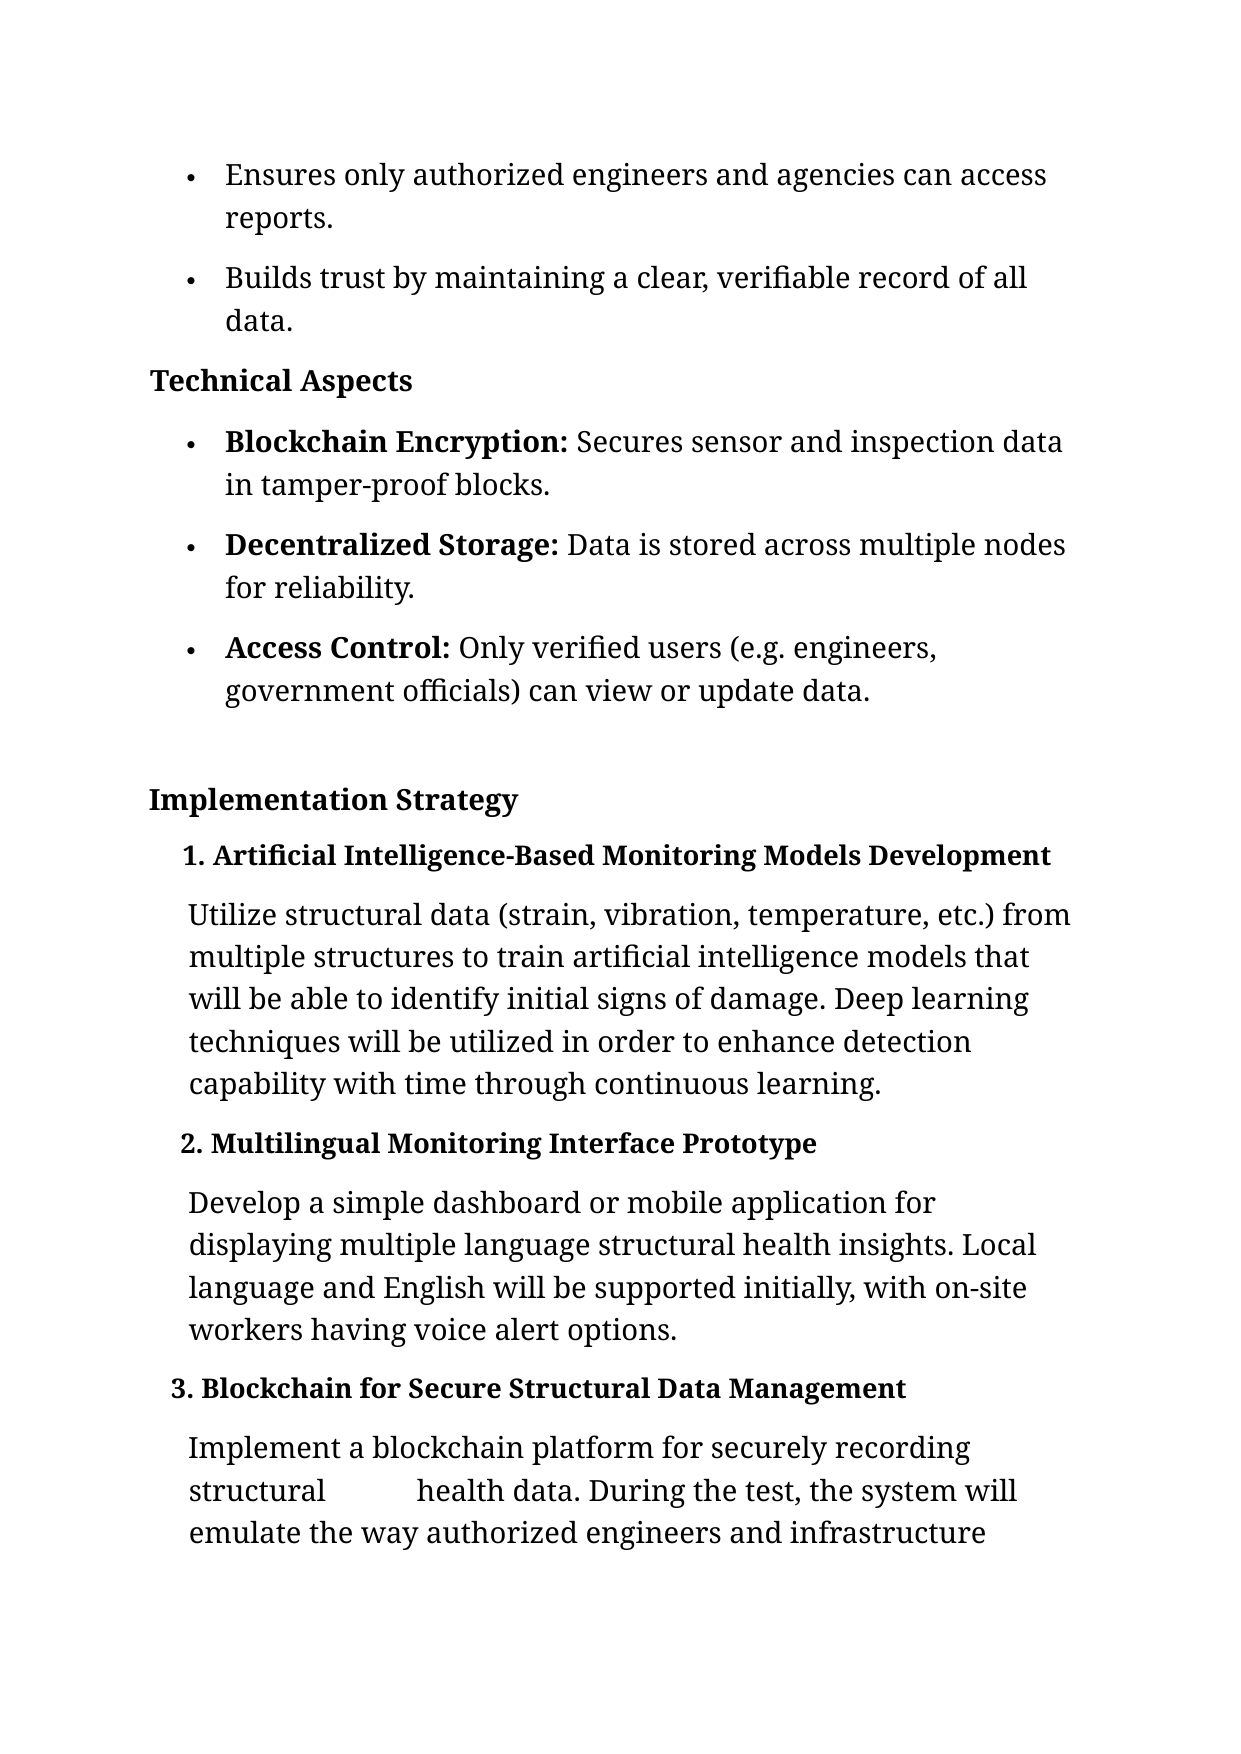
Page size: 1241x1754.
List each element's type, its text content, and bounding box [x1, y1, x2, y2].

list Builds trust by maintaining a clear, verifiable record of all data. [187, 258, 1088, 340]
text Develop a simple dashboard or mobile application for displaying multiple language structural health insights. Local language and English will be supported initially, with on-site workers having voice alert options. [150, 1182, 1088, 1349]
text 2. Multilingual Monitoring Interface Prototype [150, 1124, 1088, 1161]
list Decentralized Storage: Data is stored across multiple nodes for reliability. [187, 524, 1088, 607]
list Access Control: Only verified users (e.g. engineers, government officials) can view or update data. [187, 628, 1088, 710]
text Utilize structural data (strain, vibration, temperature, etc.) from multiple structures to train artificial intelligence models that will be able to identify initial signs of damage. Deep learning techniques will be utilized in order to enhance detection capability with time through continuous learning. [150, 894, 1088, 1103]
text 1. Artificial Intelligence-Based Monitoring Models Development [150, 836, 1088, 873]
list Ensures only authorized engineers and agencies can access reports. [187, 154, 1088, 237]
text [150, 1428, 1088, 1552]
subtitle Implementation Strategy [148, 779, 1088, 819]
list Blockchain Encryption: Secures sensor and inspection data in tamper-proof blocks. [187, 421, 1088, 503]
text 3. Blockchain for Secure Structural Data Management [150, 1370, 1088, 1407]
text Technical Aspects [150, 361, 1088, 400]
